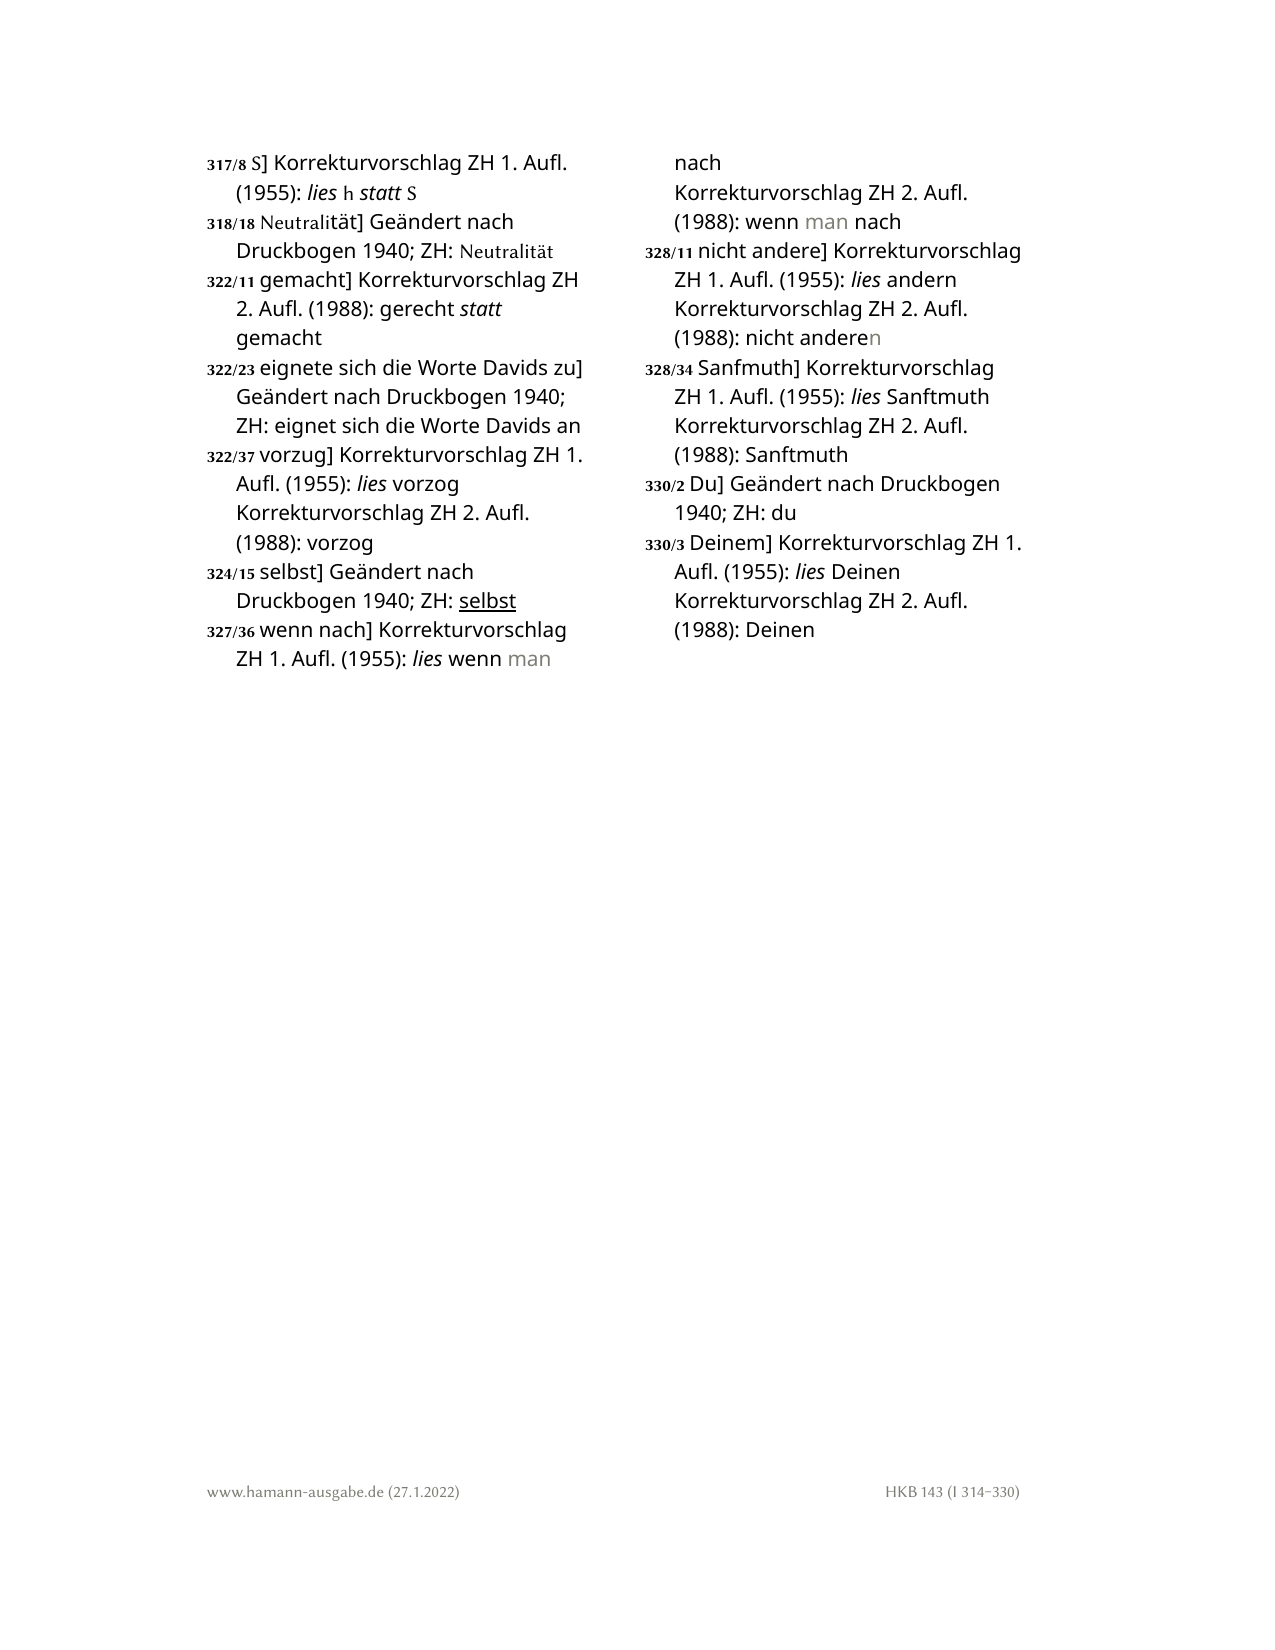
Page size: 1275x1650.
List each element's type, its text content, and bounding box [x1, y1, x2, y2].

text 328/34 Sanfmuth] Korrekturvorschlag ZH 1. Aufl. (1955): lies Sanftmuth Korrekturvorschlag ZH 2. Aufl. (1988): Sanftmuth [645, 352, 1025, 468]
text 330/3 Deinem] Korrekturvorschlag ZH 1. Aufl. (1955): lies Deinen Korrekturvorschlag ZH 2. Aufl. (1988): Deinen [645, 527, 1025, 643]
text 327/36 wenn nach] Korrekturvorschlag ZH 1. Aufl. (1955): lies wenn man nach Korrekturvorschlag ZH 2. Aufl. (1988): wenn man nach [207, 614, 587, 672]
text 330/2 Du] Geändert nach Druckbogen 1940; ZH: du [645, 468, 1025, 527]
text 324/15 selbst] Geändert nach Druckbogen 1940; ZH: selbst [207, 556, 587, 614]
text 327/36 wenn nach] Korrekturvorschlag ZH 1. Aufl. (1955): lies wenn man nach Korrekturvorschlag ZH 2. Aufl. (1988): wenn man nach [645, 147, 1025, 235]
text 322/23 eignete sich die Worte Davids zu] Geändert nach Druckbogen 1940; ZH: eignet sich die Worte Davids an [207, 352, 587, 439]
text 317/8 S] Korrekturvorschlag ZH 1. Aufl. (1955): lies h statt S [207, 147, 587, 206]
text 328/11 nicht andere] Korrekturvorschlag ZH 1. Aufl. (1955): lies andern Korrekturvorschlag ZH 2. Aufl. (1988): nicht anderen [645, 235, 1025, 352]
text 322/11 gemacht] Korrekturvorschlag ZH 2. Aufl. (1988): gerecht statt gemacht [207, 264, 587, 352]
text 322/37 vorzug] Korrekturvorschlag ZH 1. Aufl. (1955): lies vorzog Korrekturvorschlag ZH 2. Aufl. (1988): vorzog [207, 439, 587, 556]
text 318/18 Neutralität] Geändert nach Druckbogen 1940; ZH: Neutralität [207, 206, 587, 264]
